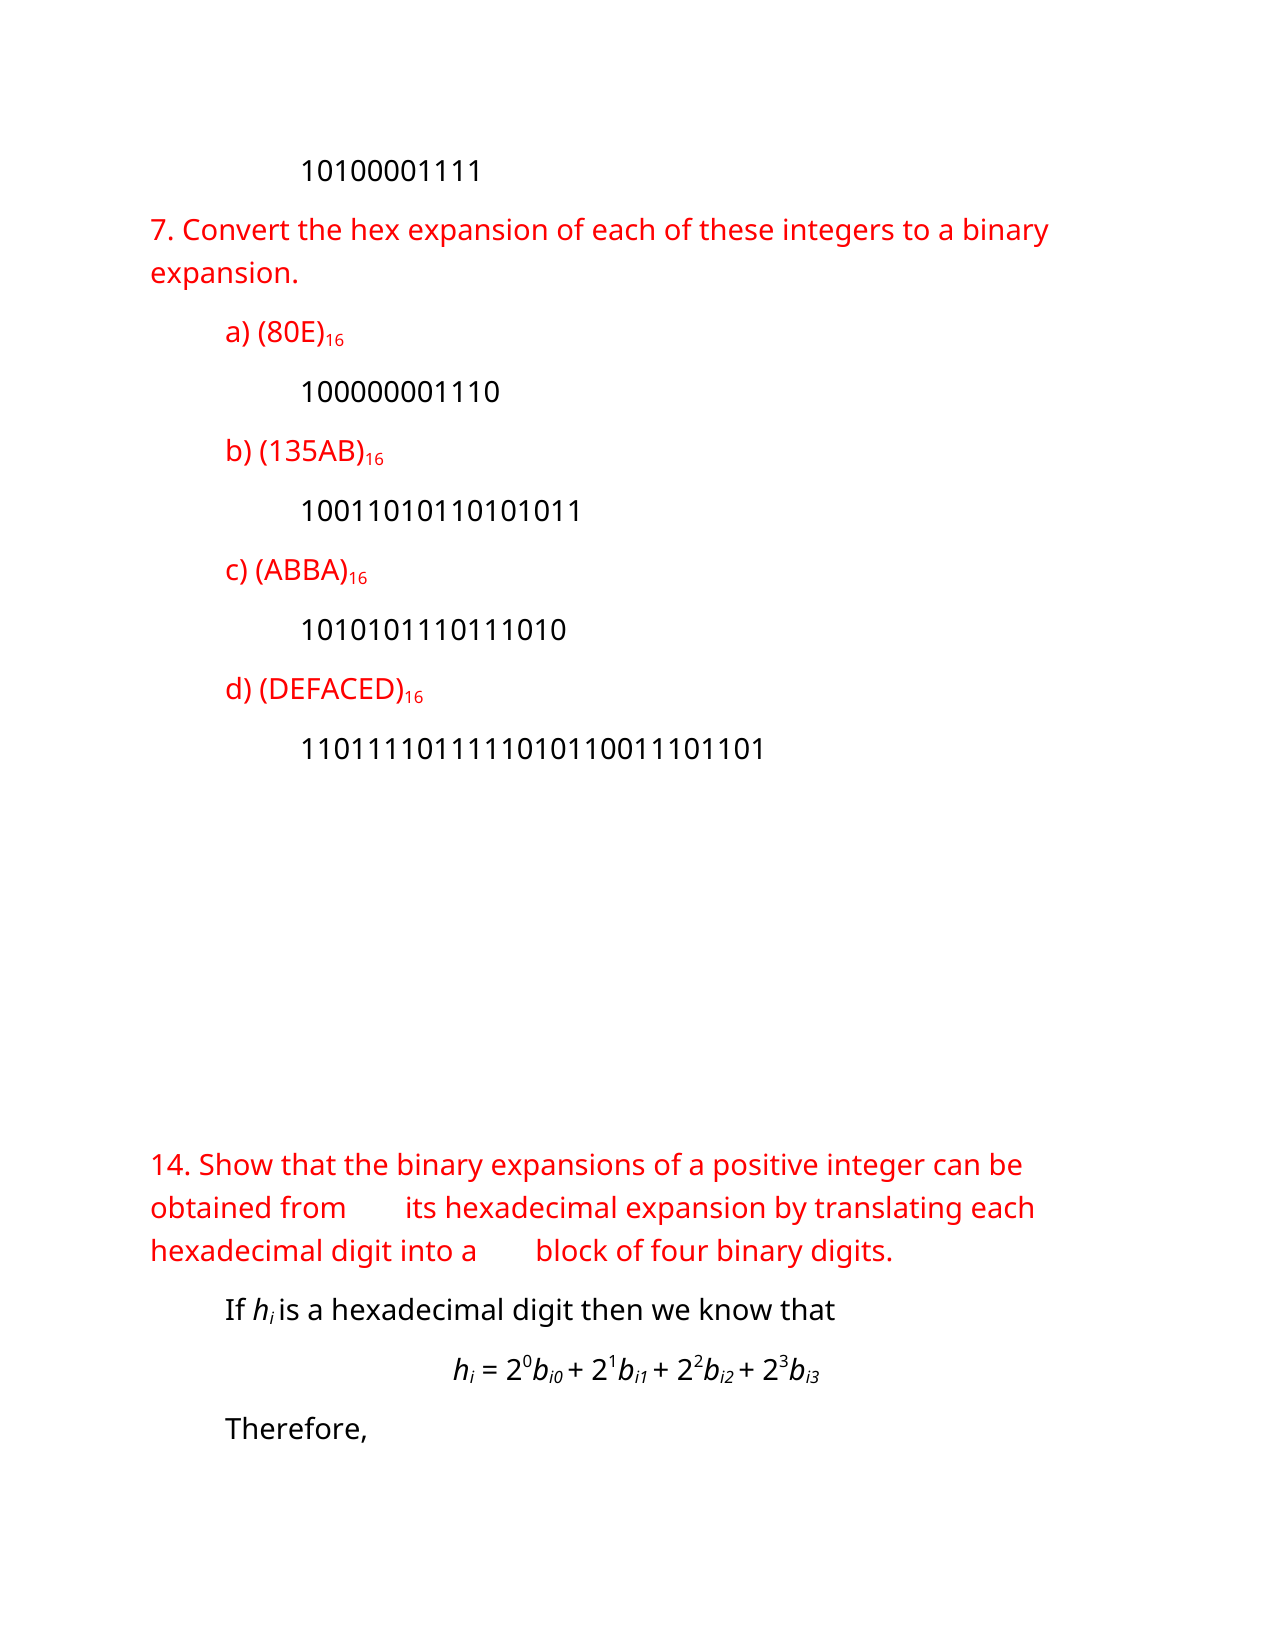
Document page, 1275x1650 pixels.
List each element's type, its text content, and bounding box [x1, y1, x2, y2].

text 10100001111 [225, 150, 1125, 190]
text hi = 20bi0 + 21bi1 + 22bi2 + 23bi3 [150, 1349, 1125, 1389]
text Therefore, [150, 1408, 1125, 1448]
text 1101111011111010110011101101 [225, 728, 1125, 768]
text 100000001110 [225, 371, 1125, 411]
text d) (DEFACED)16 [150, 669, 1125, 708]
text 1010101110111010 [225, 609, 1125, 649]
text If hi is a hexadecimal digit then we know that [150, 1289, 1125, 1329]
text 14. Show that the binary expansions of a positive integer can be obtained from +++its hexadecimal expansion by translating each hexadecimal digit into a +++block of four binary digits. [150, 1144, 1125, 1270]
text a) (80E)16 [150, 312, 1125, 351]
text b) (135AB)16 [150, 431, 1125, 470]
text 7. Convert the hex expansion of each of these integers to a binary expansion. [150, 209, 1125, 292]
text c) (ABBA)16 [150, 550, 1125, 589]
text 10011010110101011 [225, 490, 1125, 530]
